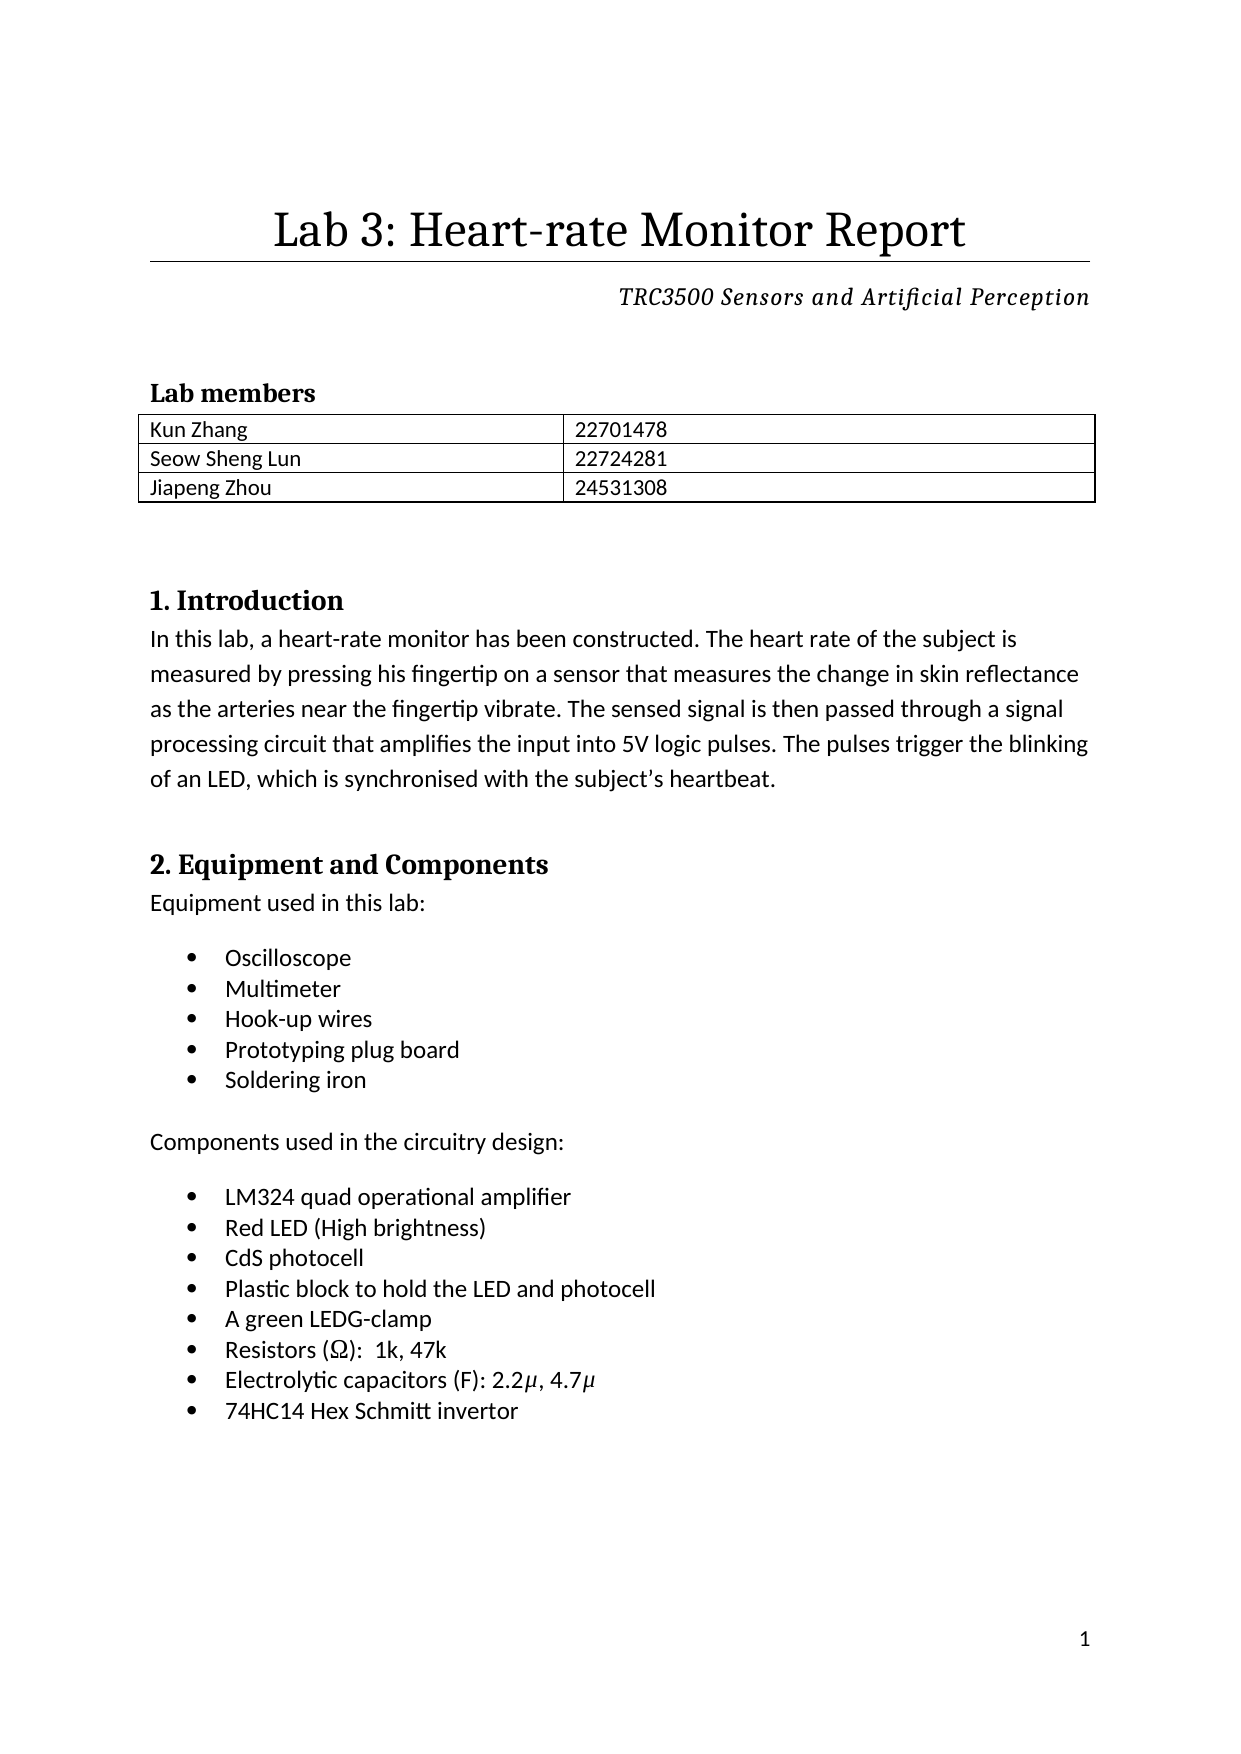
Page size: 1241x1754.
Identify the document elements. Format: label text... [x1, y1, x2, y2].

list Prototyping plug board [187, 1034, 1090, 1064]
table_cell 24531308 [564, 473, 1094, 501]
list A green LEDG-clamp [187, 1303, 1090, 1334]
list Oscilloscope [187, 942, 1090, 973]
subtitle Lab members [150, 378, 1090, 409]
text Equipment used in this lab: [150, 887, 1090, 917]
list CdS photocell [187, 1242, 1090, 1273]
table_header Kun Zhang [139, 415, 563, 443]
list Plastic block to hold the LED and photocell [187, 1273, 1090, 1303]
table_header 22701478 [564, 415, 1094, 443]
list Hook-up wires [187, 1003, 1090, 1034]
list Red LED (High brightness) [187, 1212, 1090, 1242]
subtitle 1. Introduction [150, 584, 1090, 618]
text In this lab, a heart-rate monitor has been constructed. The heart rate of the subject is measured by pressing his fingertip on a sensor that measures the change in skin reflectance as the arteries near the fingertip vibrate. The sensed signal is then passed through a signal processing circuit that amplifies the input into 5V logic pulses. The pulses trigger the blinking of an LED, which is synchronised with the subject’s heartbeat. [150, 623, 1090, 794]
subtitle 2. Equipment and Components [150, 848, 1090, 882]
table_cell 22724281 [564, 444, 1094, 472]
title Lab 3: Heart-rate Monitor Report [150, 201, 1090, 261]
list 74HC14 Hex Schmitt invertor [187, 1395, 1090, 1426]
list Resistors (Ω): 1k, 47k [187, 1334, 1090, 1364]
list Multimeter [187, 973, 1090, 1003]
table_cell Jiapeng Zhou [139, 473, 563, 501]
list Soldering iron [187, 1064, 1090, 1095]
subtitle TRC3500 Sensors and Artificial Perception [150, 283, 1090, 312]
text Components used in the circuitry design: [150, 1126, 1090, 1156]
list Electrolytic capacitors (F): 2.2, 4.7 [187, 1364, 1090, 1395]
list LM324 quad operational amplifier [187, 1181, 1090, 1212]
table_cell Seow Sheng Lun [139, 444, 563, 472]
